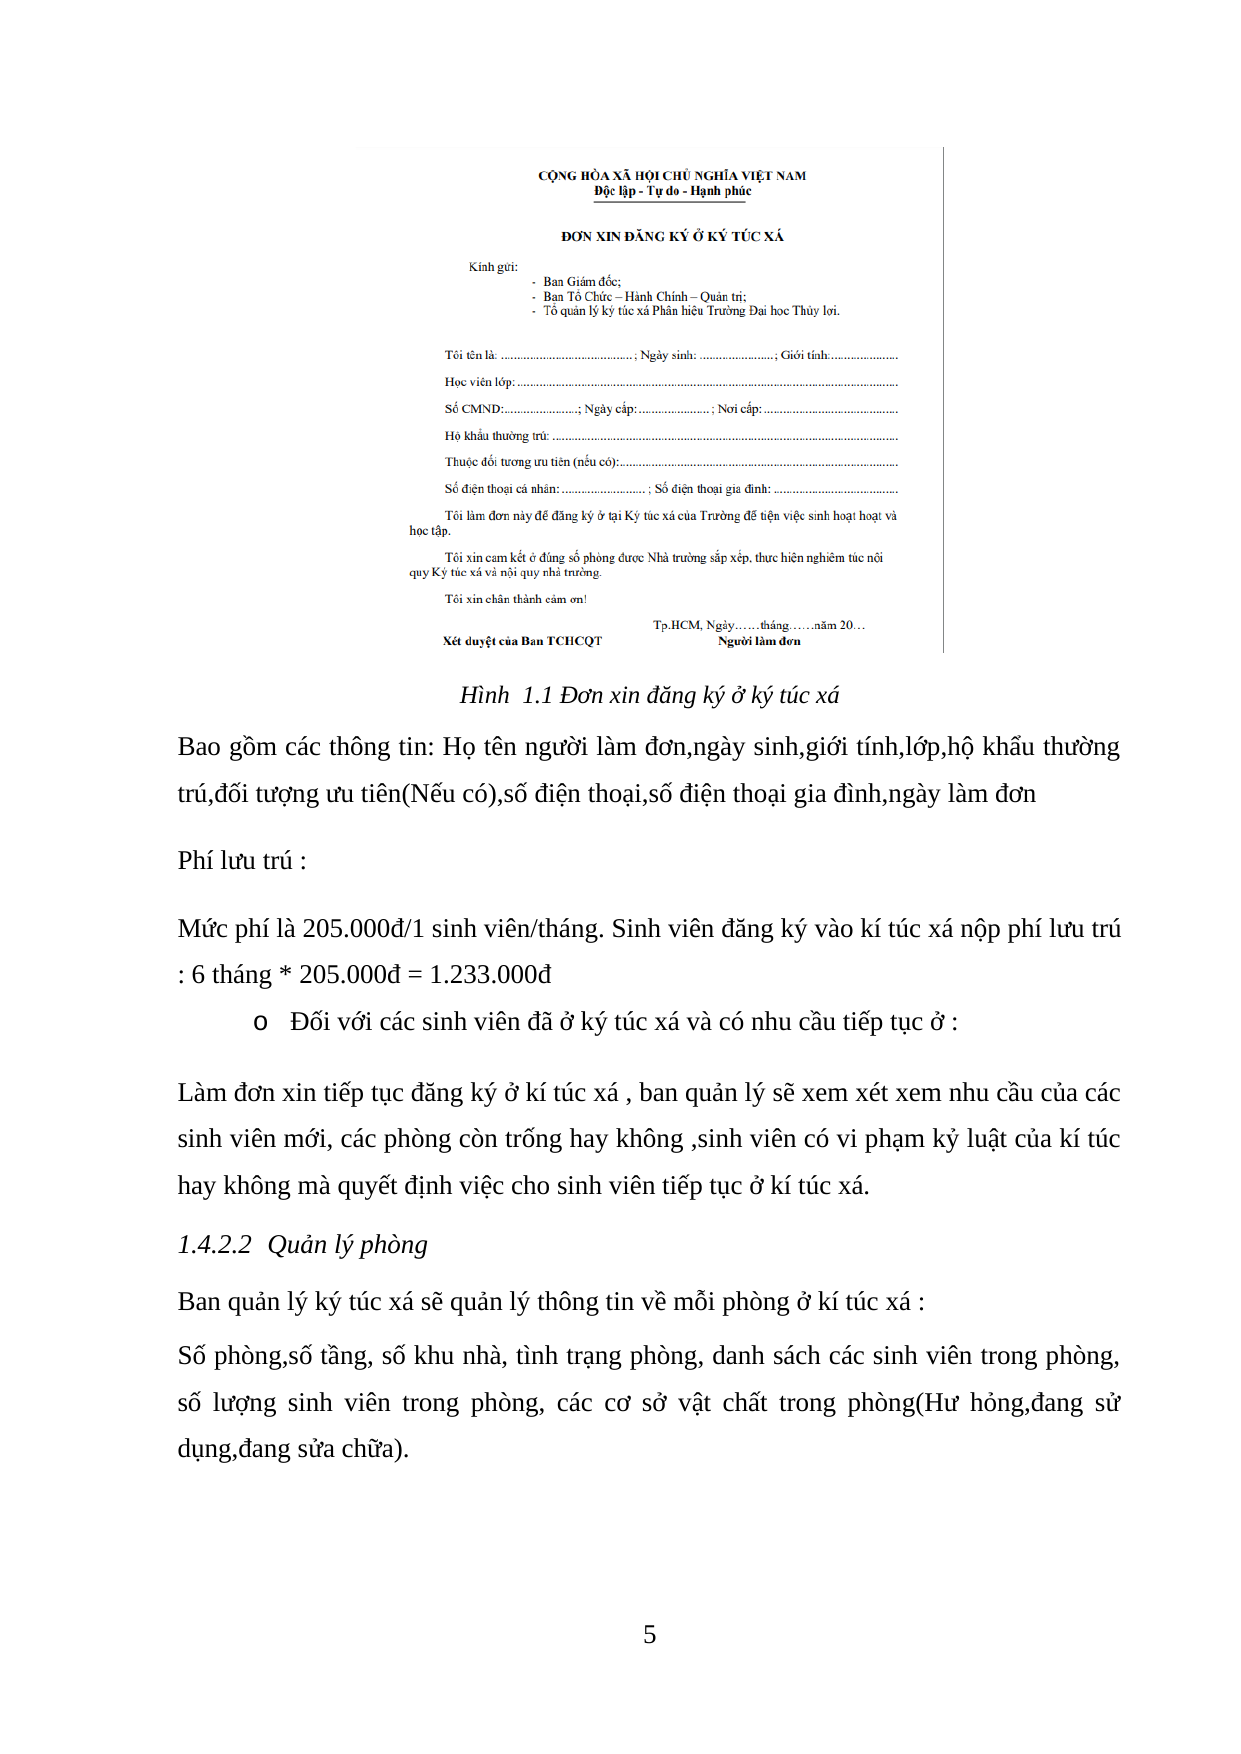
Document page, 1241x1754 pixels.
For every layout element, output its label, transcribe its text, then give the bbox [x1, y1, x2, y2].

text Ban quản lý ký túc xá sẽ quản lý thông tin về mỗi phòng ở kí túc xá : [177, 1284, 1122, 1316]
picture [355, 147, 944, 653]
text Hình 1.1 Đơn xin đăng ký ở ký túc xá [177, 680, 1122, 709]
text Làm đơn xin tiếp tục đăng ký ở kí túc xá , ban quản lý sẽ xem xét xem nhu cầu của các sinh viên mới, các phòng còn trống hay không ,sinh viên có vi phạm kỷ luật của kí túc hay không mà quyết định việc cho sinh viên tiếp tục ở kí túc xá. [177, 1076, 1122, 1200]
text Bao gồm các thông tin: Họ tên người làm đơn,ngày sinh,giới tính,lớp,hộ khẩu thường trú,đối tượng ưu tiên(Nếu có),số điện thoại,số điện thoại gia đình,ngày làm đơn [177, 730, 1122, 808]
subtitle Quản lý phòng [177, 1228, 1122, 1259]
list Đối với các sinh viên đã ở ký túc xá và có nhu cầu tiếp tục ở : [252, 1005, 1122, 1038]
text Mức phí là 205.000đ/1 sinh viên/tháng. Sinh viên đăng ký vào kí túc xá nộp phí lưu trú : 6 tháng * 205.000đ = 1.233.000đ [177, 943, 1122, 989]
text Số phòng,số tầng, số khu nhà, tình trạng phòng, danh sách các sinh viên trong phòng, số lượng sinh viên trong phòng, các cơ sở vật chất trong phòng(Hư hỏng,đang sử dụng,đang sửa chữa). [177, 1339, 1122, 1463]
text Phí lưu trú : [177, 844, 1122, 875]
